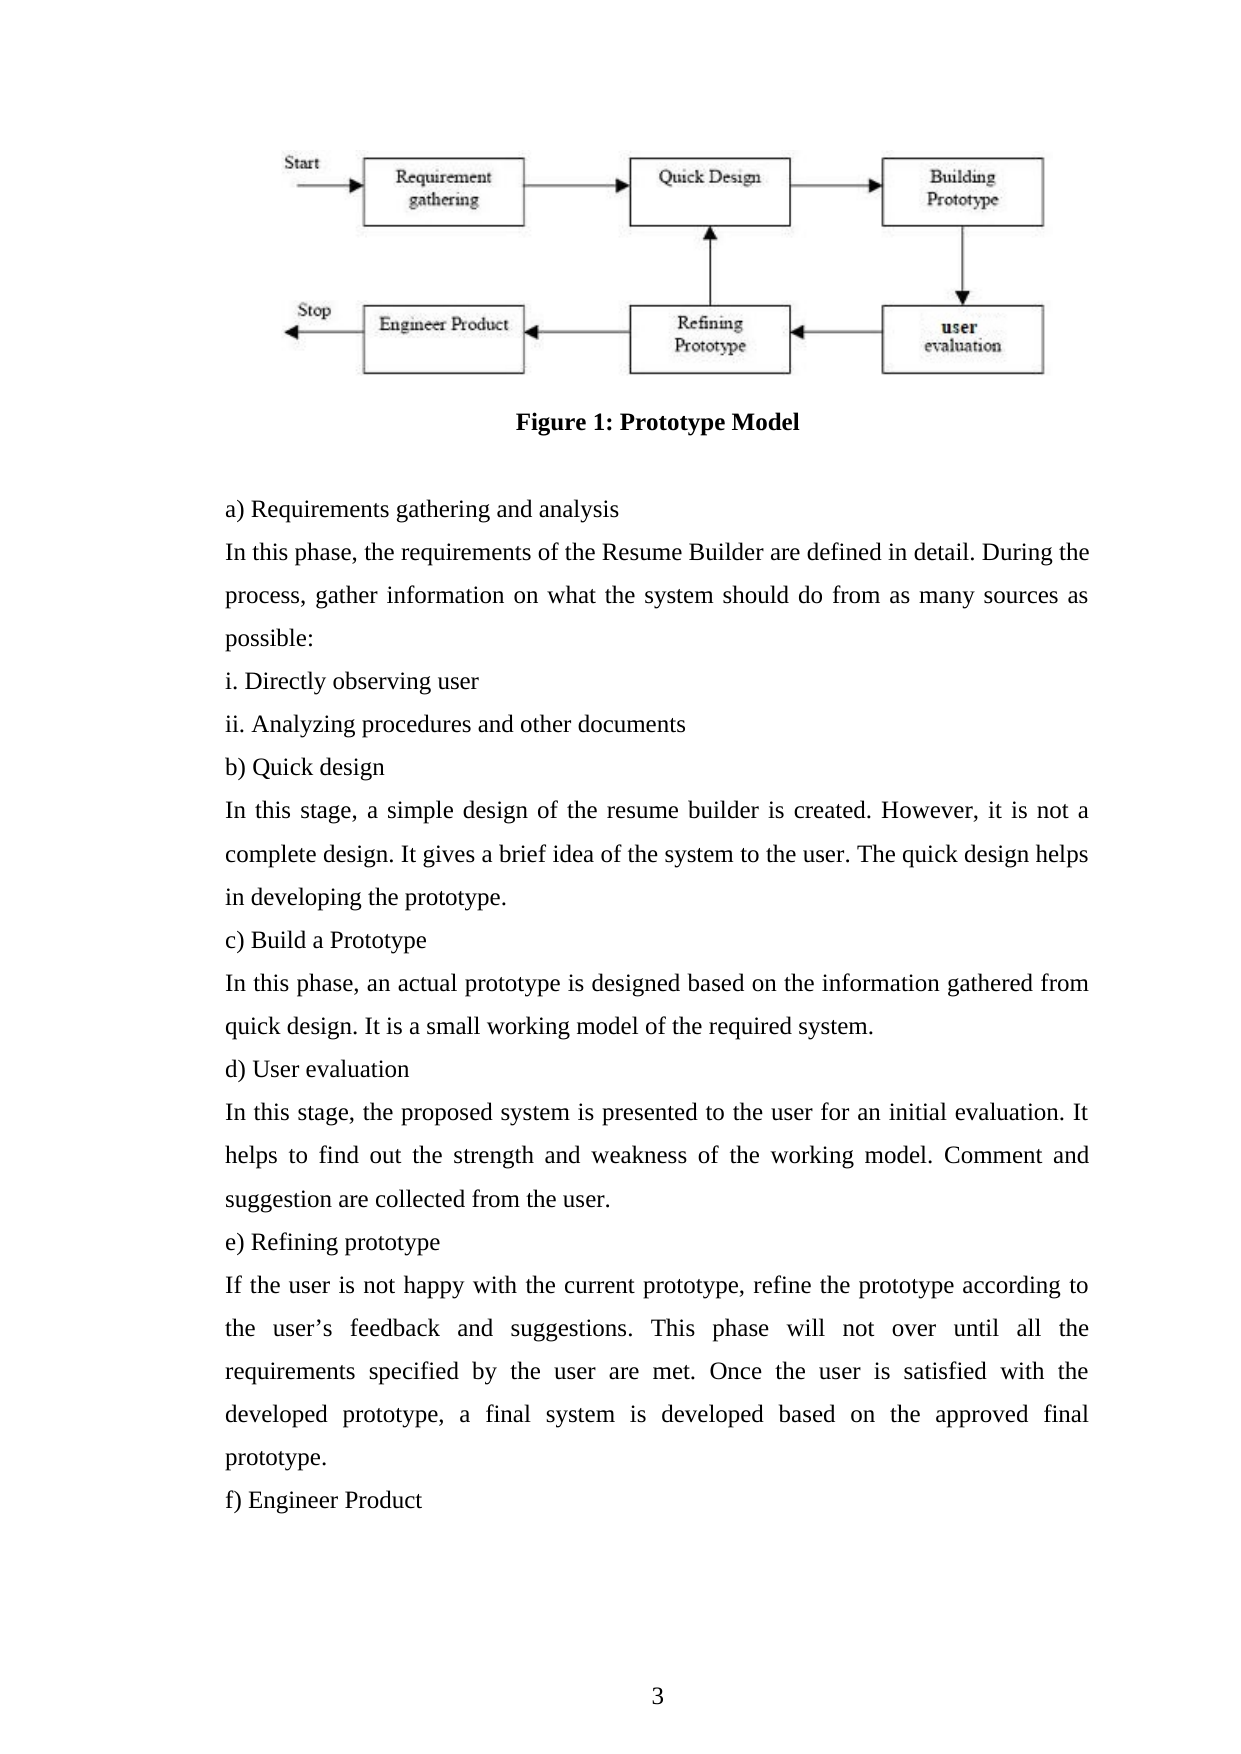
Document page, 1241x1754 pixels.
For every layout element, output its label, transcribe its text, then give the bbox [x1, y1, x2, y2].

text Figure 1: Prototype Model [225, 264, 1090, 436]
picture [281, 150, 1054, 401]
text c) Build a Prototype [225, 925, 1090, 954]
text In this stage, the proposed system is presented to the user for an initial evaluation. It helps to find out the strength and weakness of the working model. Comment and suggestion are collected from the user. [225, 1097, 1090, 1212]
text e) Refining prototype [225, 1227, 1090, 1256]
text In this stage, a simple design of the resume builder is created. However, it is not a complete design. It gives a brief idea of the system to the user. The quick design helps in developing the prototype. [225, 796, 1090, 911]
text ii. Analyzing procedures and other documents [225, 709, 1090, 738]
text d) User evaluation [225, 1054, 1090, 1083]
text a) Requirements gathering and analysis [225, 494, 1090, 522]
text i. Directly observing user [225, 666, 1090, 695]
text In this phase, an actual prototype is designed based on the information gathered from quick design. It is a small working model of the required system. [225, 968, 1090, 1040]
text f) Engineer Product [225, 1486, 1090, 1514]
text b) Quick design [225, 752, 1090, 781]
text If the user is not happy with the current prototype, refine the prototype according to the user’s feedback and suggestions. This phase will not over until all the requirements specified by the user are met. Once the user is satisfied with the developed prototype, a final system is developed based on the approved final prototype. [225, 1270, 1090, 1471]
text In this phase, the requirements of the Resume Builder are defined in detail. During the process, gather information on what the system should do from as many sources as possible: [225, 537, 1090, 652]
